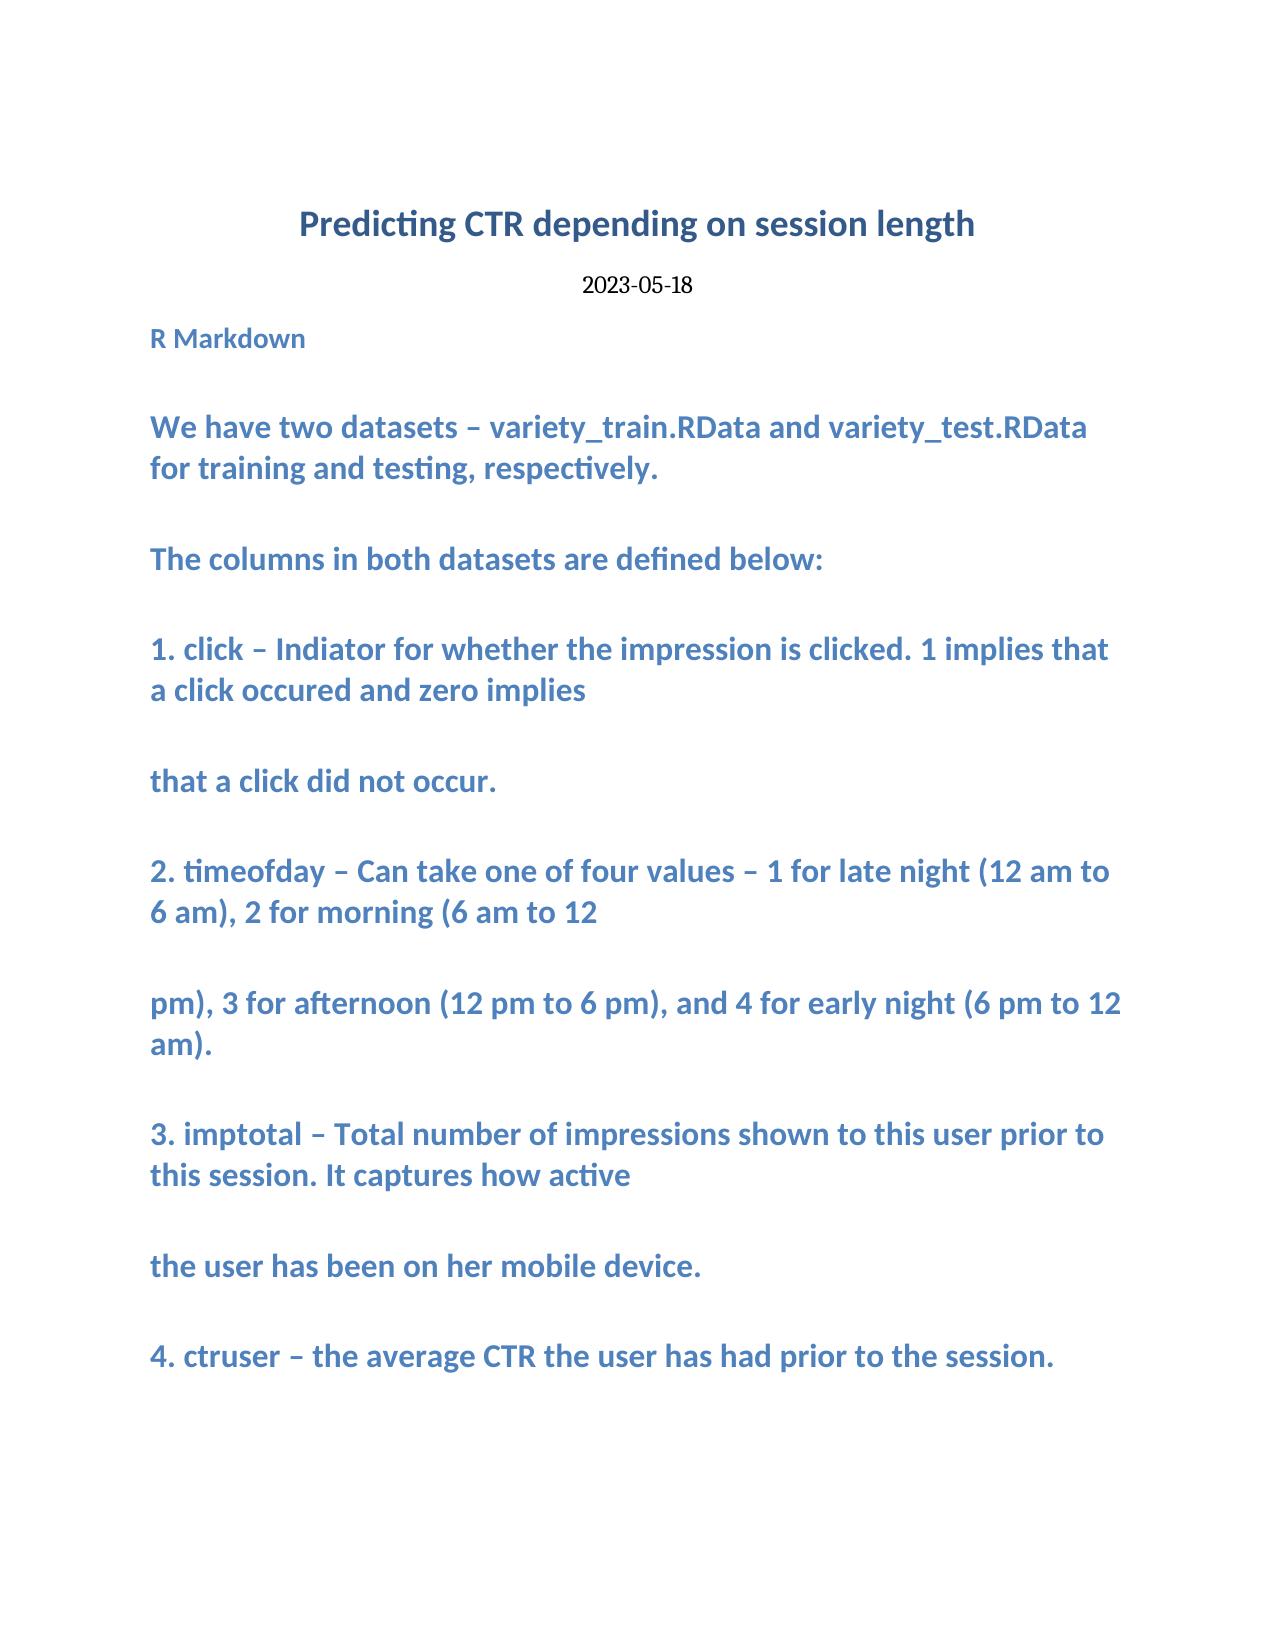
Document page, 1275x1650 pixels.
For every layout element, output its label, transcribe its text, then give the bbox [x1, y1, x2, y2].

title Predicting CTR depending on session length [150, 200, 1125, 246]
subtitle 3. imptotal – Total number of impressions shown to this user prior to this session. It captures how active [150, 1113, 1125, 1195]
text 2023-05-18 [150, 271, 1125, 299]
subtitle R Markdown [150, 320, 1125, 356]
subtitle The columns in both datasets are defined below: [150, 537, 1125, 578]
subtitle We have two datasets – variety_train.RData and variety_test.RData for training and testing, respectively. [150, 406, 1125, 487]
subtitle 4. ctruser – the average CTR the user has had prior to the session. [150, 1336, 1125, 1376]
subtitle that a click did not occur. [150, 760, 1125, 800]
subtitle the user has been on her mobile device. [150, 1245, 1125, 1286]
subtitle 1. click – Indiator for whether the impression is clicked. 1 implies that a click occured and zero implies [150, 628, 1125, 710]
subtitle pm), 3 for afternoon (12 pm to 6 pm), and 4 for early night (6 pm to 12 am). [150, 982, 1125, 1063]
subtitle 2. timeofday – Can take one of four values – 1 for late night (12 am to 6 am), 2 for morning (6 am to 12 [150, 850, 1125, 932]
